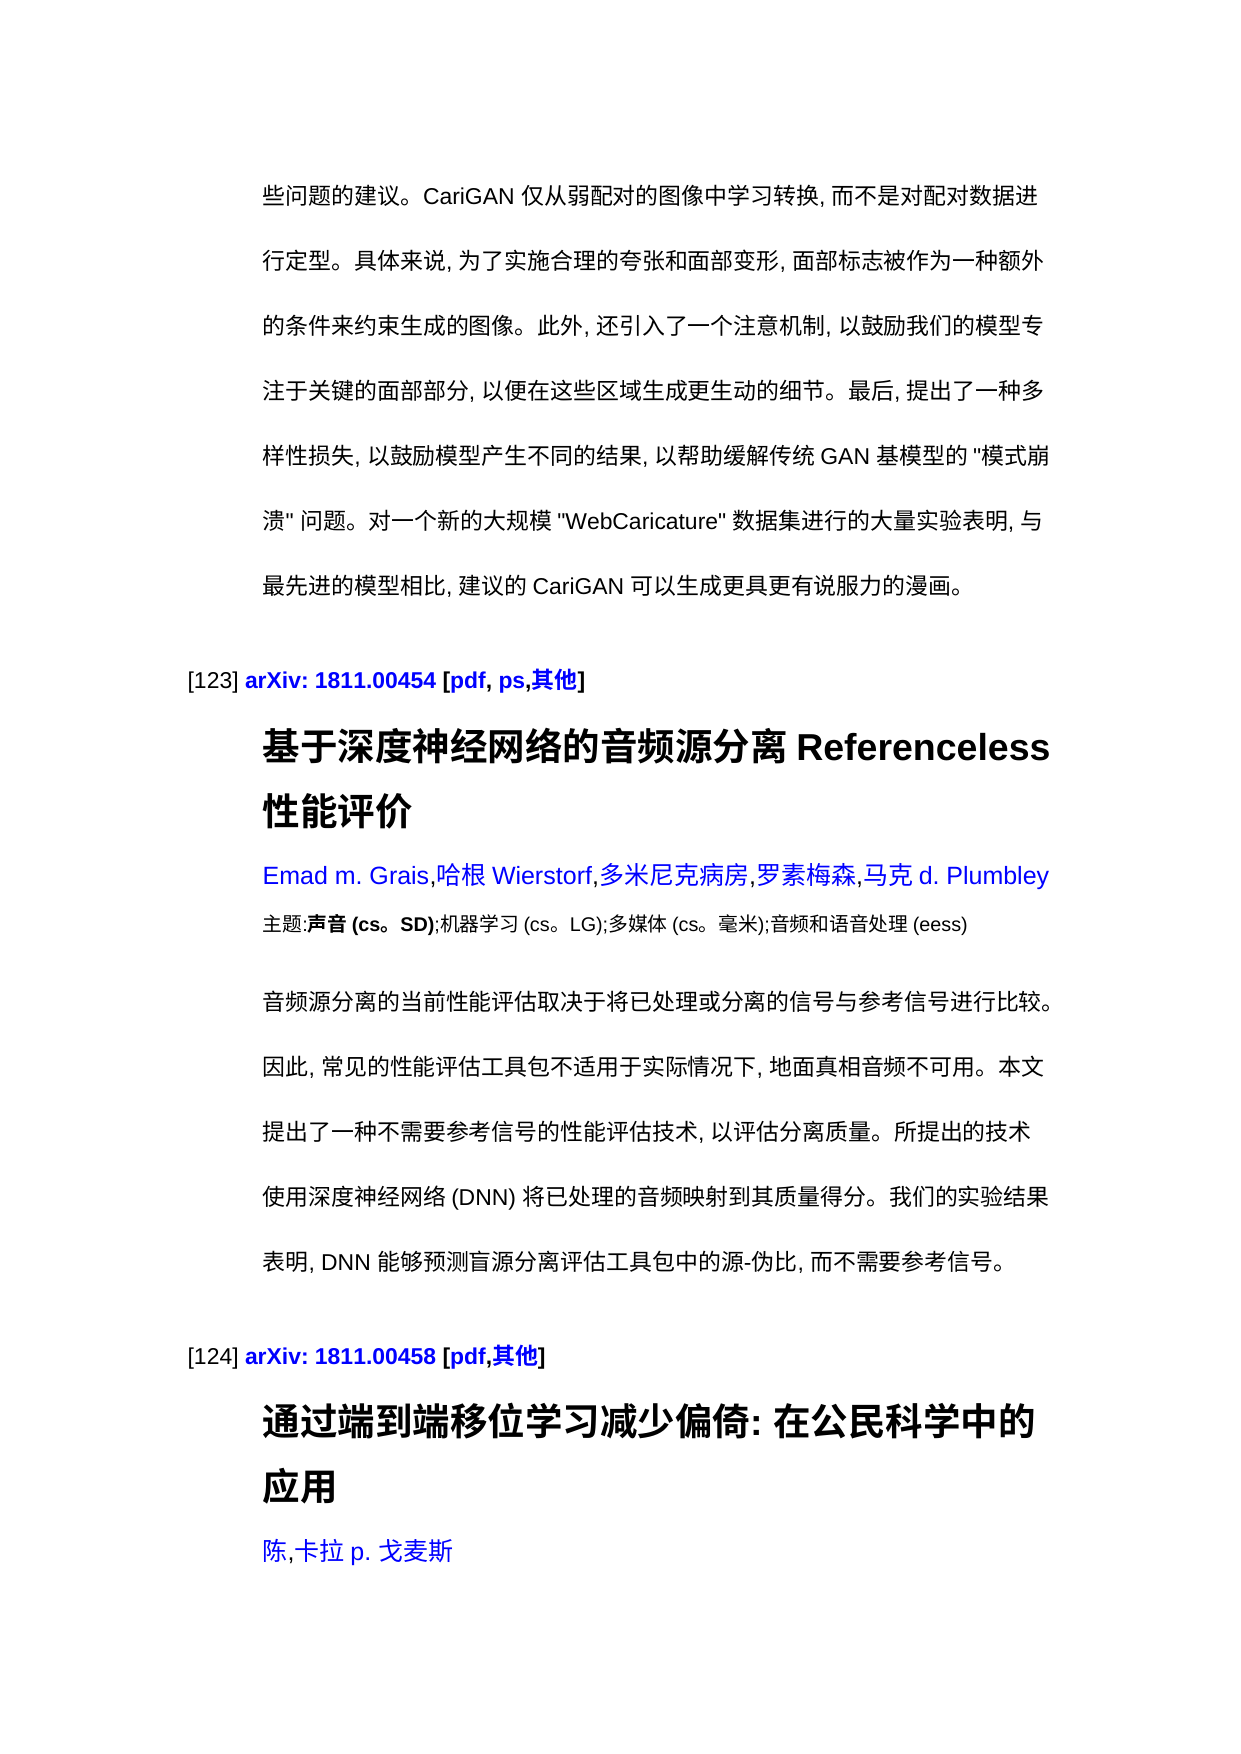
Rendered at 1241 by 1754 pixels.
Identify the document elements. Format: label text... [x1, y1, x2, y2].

text 通过端到端移位学习减少偏倚: 在公民科学中的应用 [262, 1387, 1053, 1517]
text 主题:声音 (cs。SD);机器学习 (cs。LG);多媒体 (cs。毫米);音频和语音处理 (eess) [262, 906, 1053, 939]
text [123] arXiv: 1811.00454 [pdf, ps,其他] [187, 646, 1053, 711]
text 音频源分离的当前性能评估取决于将已处理或分离的信号与参考信号进行比较。因此, 常见的性能评估工具包不适用于实际情况下, 地面真相音频不可用。本文提出了一种不需要参考信号的性能评估技术, 以评估分离质量。所提出的技术使用深度神经网络 (DNN) 将已处理的音频映射到其质量得分。我们的实验结果表明, DNN 能够预测盲源分离评估工具包中的源-伪比, 而不需要参考信号。 [262, 968, 1053, 1293]
text 基于深度神经网络的音频源分离 Referenceless 性能评价 [262, 711, 1053, 841]
text Emad m. Grais,哈根 Wierstorf,多米尼克病房,罗素梅森,马克 d. Plumbley [262, 841, 1053, 906]
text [262, 162, 1053, 617]
text [124] arXiv: 1811.00458 [pdf,其他] [187, 1322, 1053, 1387]
text 陈,卡拉 p. 戈麦斯 [262, 1517, 1053, 1582]
